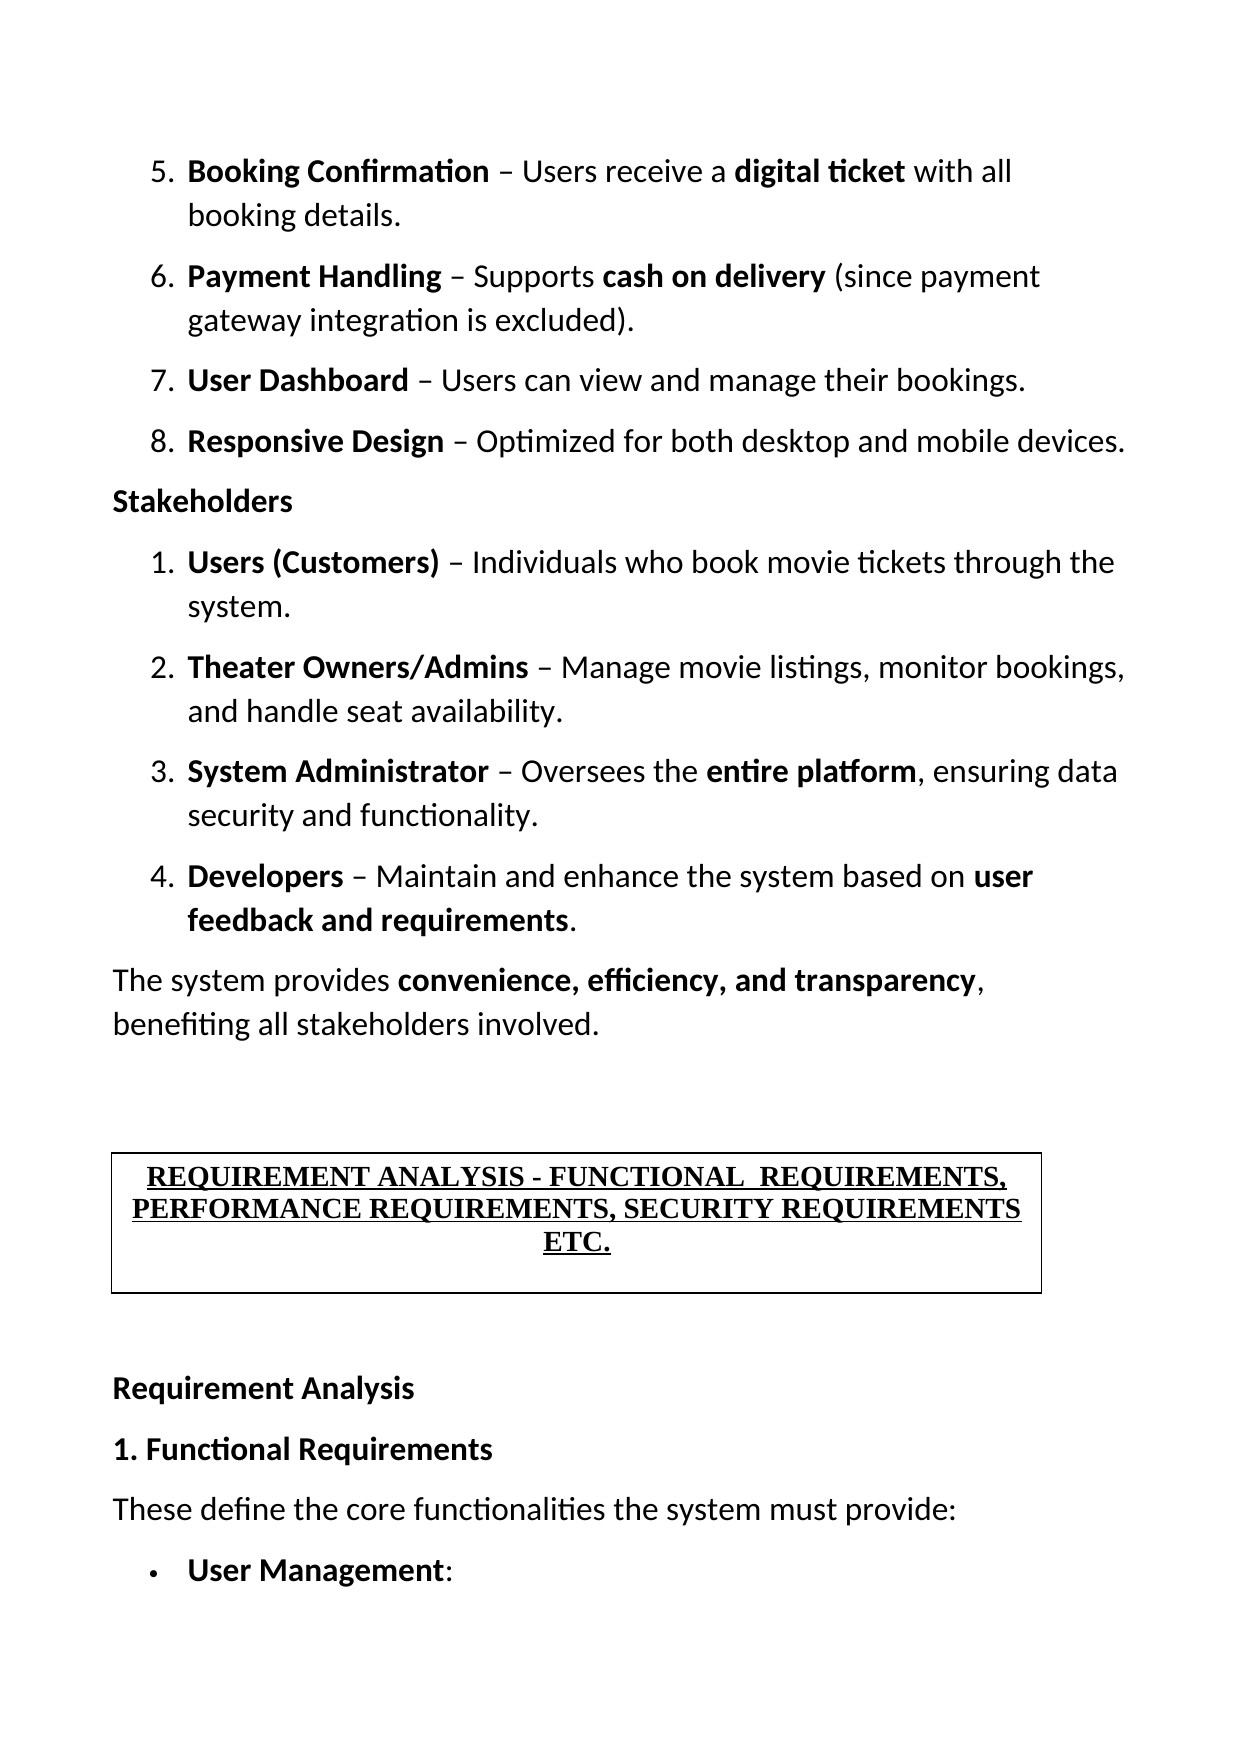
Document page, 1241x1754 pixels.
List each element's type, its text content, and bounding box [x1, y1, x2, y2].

text 1. Functional Requirements [112, 1428, 1128, 1468]
text These define the core functionalities the system must provide: [112, 1488, 1128, 1529]
list Developers – Maintain and enhance the system based on user feedback and requirements. [150, 855, 1128, 939]
list User Dashboard – Users can view and manage their bookings. [150, 359, 1128, 400]
list User Management: [150, 1549, 1128, 1590]
list Booking Confirmation – Users receive a digital ticket with all booking details. [150, 150, 1128, 235]
list Theater Owners/Admins – Manage movie listings, monitor bookings, and handle seat availability. [150, 646, 1128, 730]
list System Administrator – Oversees the entire platform, ensuring data security and functionality. [150, 750, 1128, 835]
list Users (Customers) – Individuals who book movie tickets through the system. [150, 541, 1128, 626]
text Requirement Analysis [112, 1367, 1128, 1408]
text The system provides convenience, efficiency, and transparency, benefiting all stakeholders involved. [112, 959, 1128, 1044]
text Stakeholders [112, 480, 1128, 521]
list Responsive Design – Optimized for both desktop and mobile devices. [150, 420, 1128, 461]
list Payment Handling – Supports cash on delivery (since payment gateway integration is excluded). [150, 254, 1128, 339]
